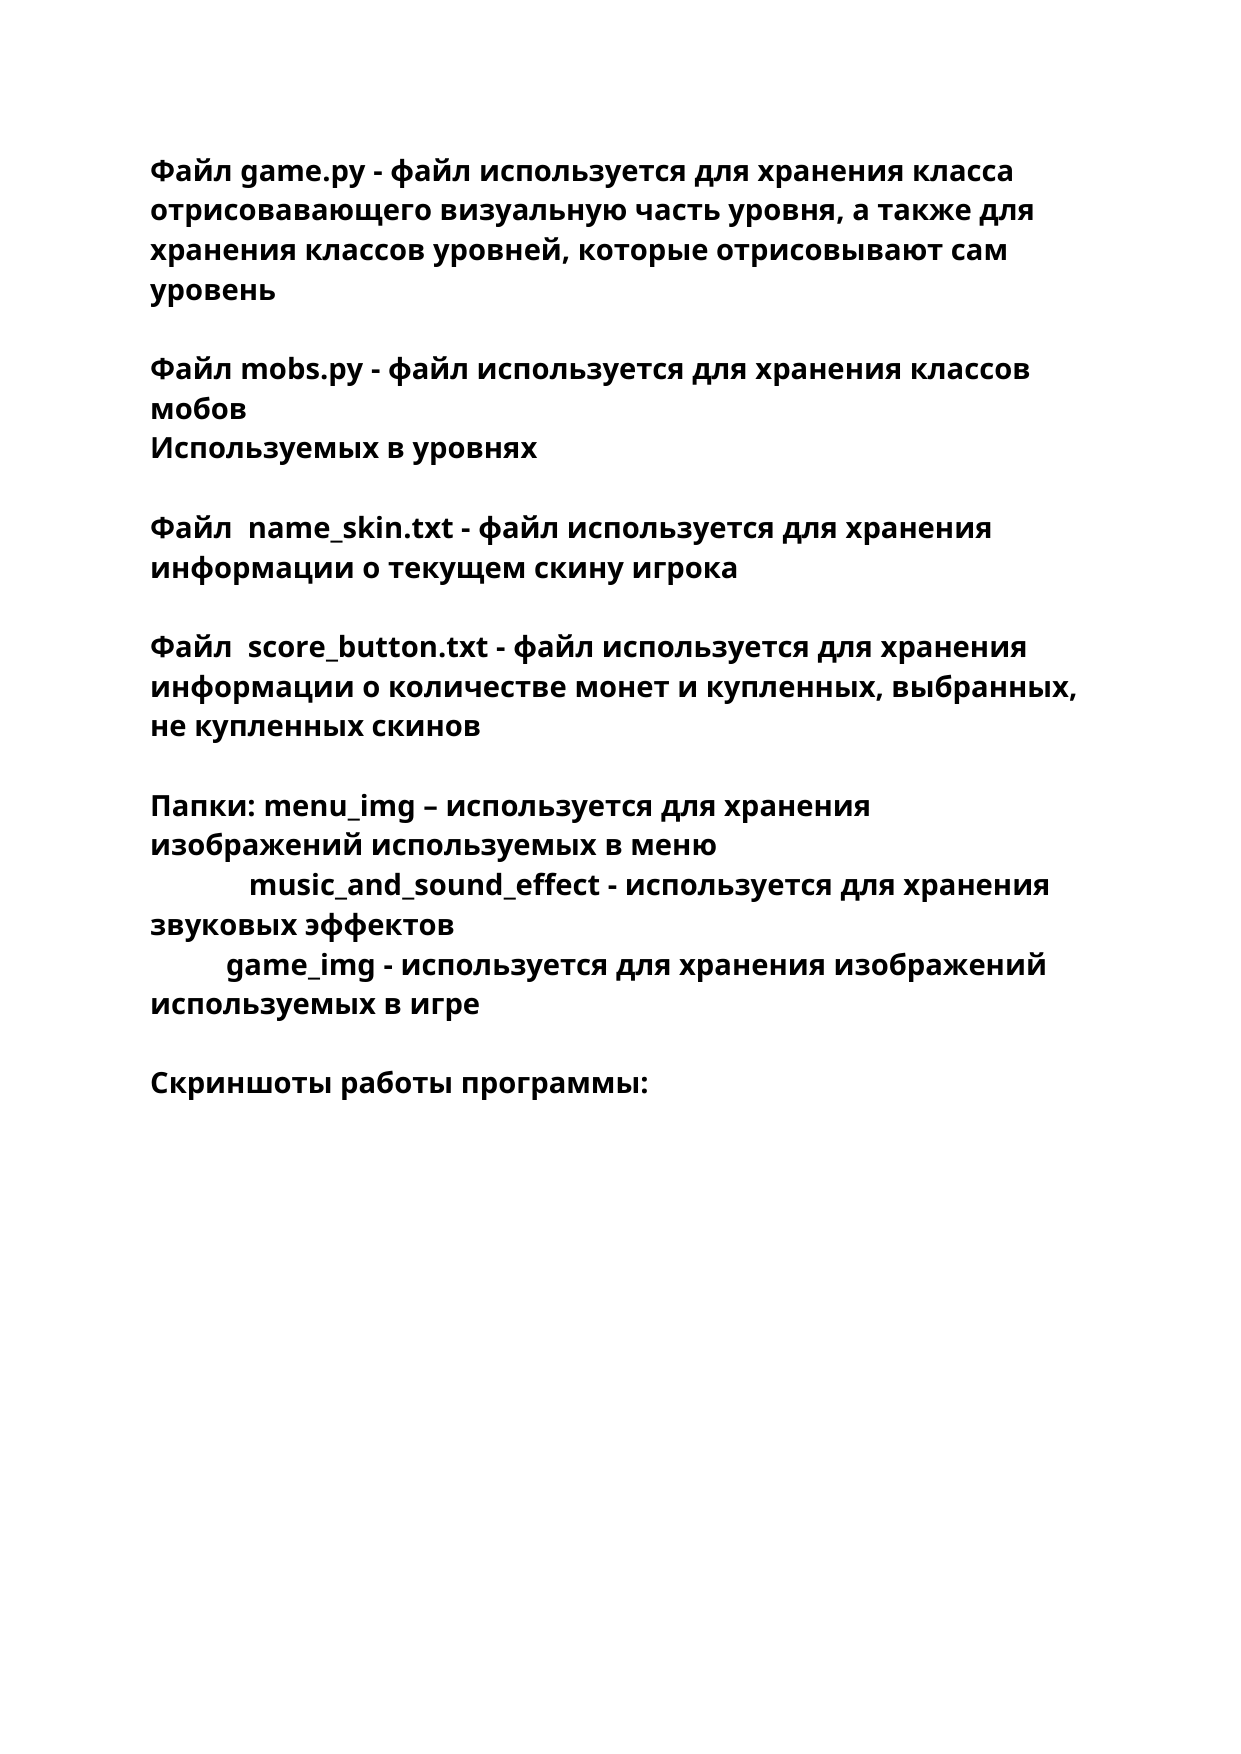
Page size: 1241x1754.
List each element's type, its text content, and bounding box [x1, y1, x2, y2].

subtitle Файл score_button.txt - файл используется для хранения информации о количестве монет и купленных, выбранных, не купленных скинов [150, 626, 1090, 745]
subtitle Скриншоты работы программы: [150, 1063, 1090, 1102]
subtitle Файл name_skin.txt - файл используется для хранения информации о текущем скину игрока [150, 507, 1090, 587]
subtitle music_and_sound_effect - используется для хранения звуковых эффектов [150, 864, 1090, 944]
subtitle Используемых в уровнях [150, 428, 1090, 467]
subtitle Папки: menu_img – используется для хранения изображений используемых в меню [150, 785, 1090, 864]
subtitle используемых в игре [150, 983, 1090, 1023]
subtitle game_img - используется для хранения изображений [150, 944, 1090, 983]
subtitle Файл mobs.py - файл используется для хранения классов мобов [150, 348, 1090, 428]
subtitle Файл game.py - файл используется для хранения класса отрисовавающего визуальную часть уровня, а также для хранения классов уровней, которые отрисовывают сам уровень [150, 150, 1090, 309]
